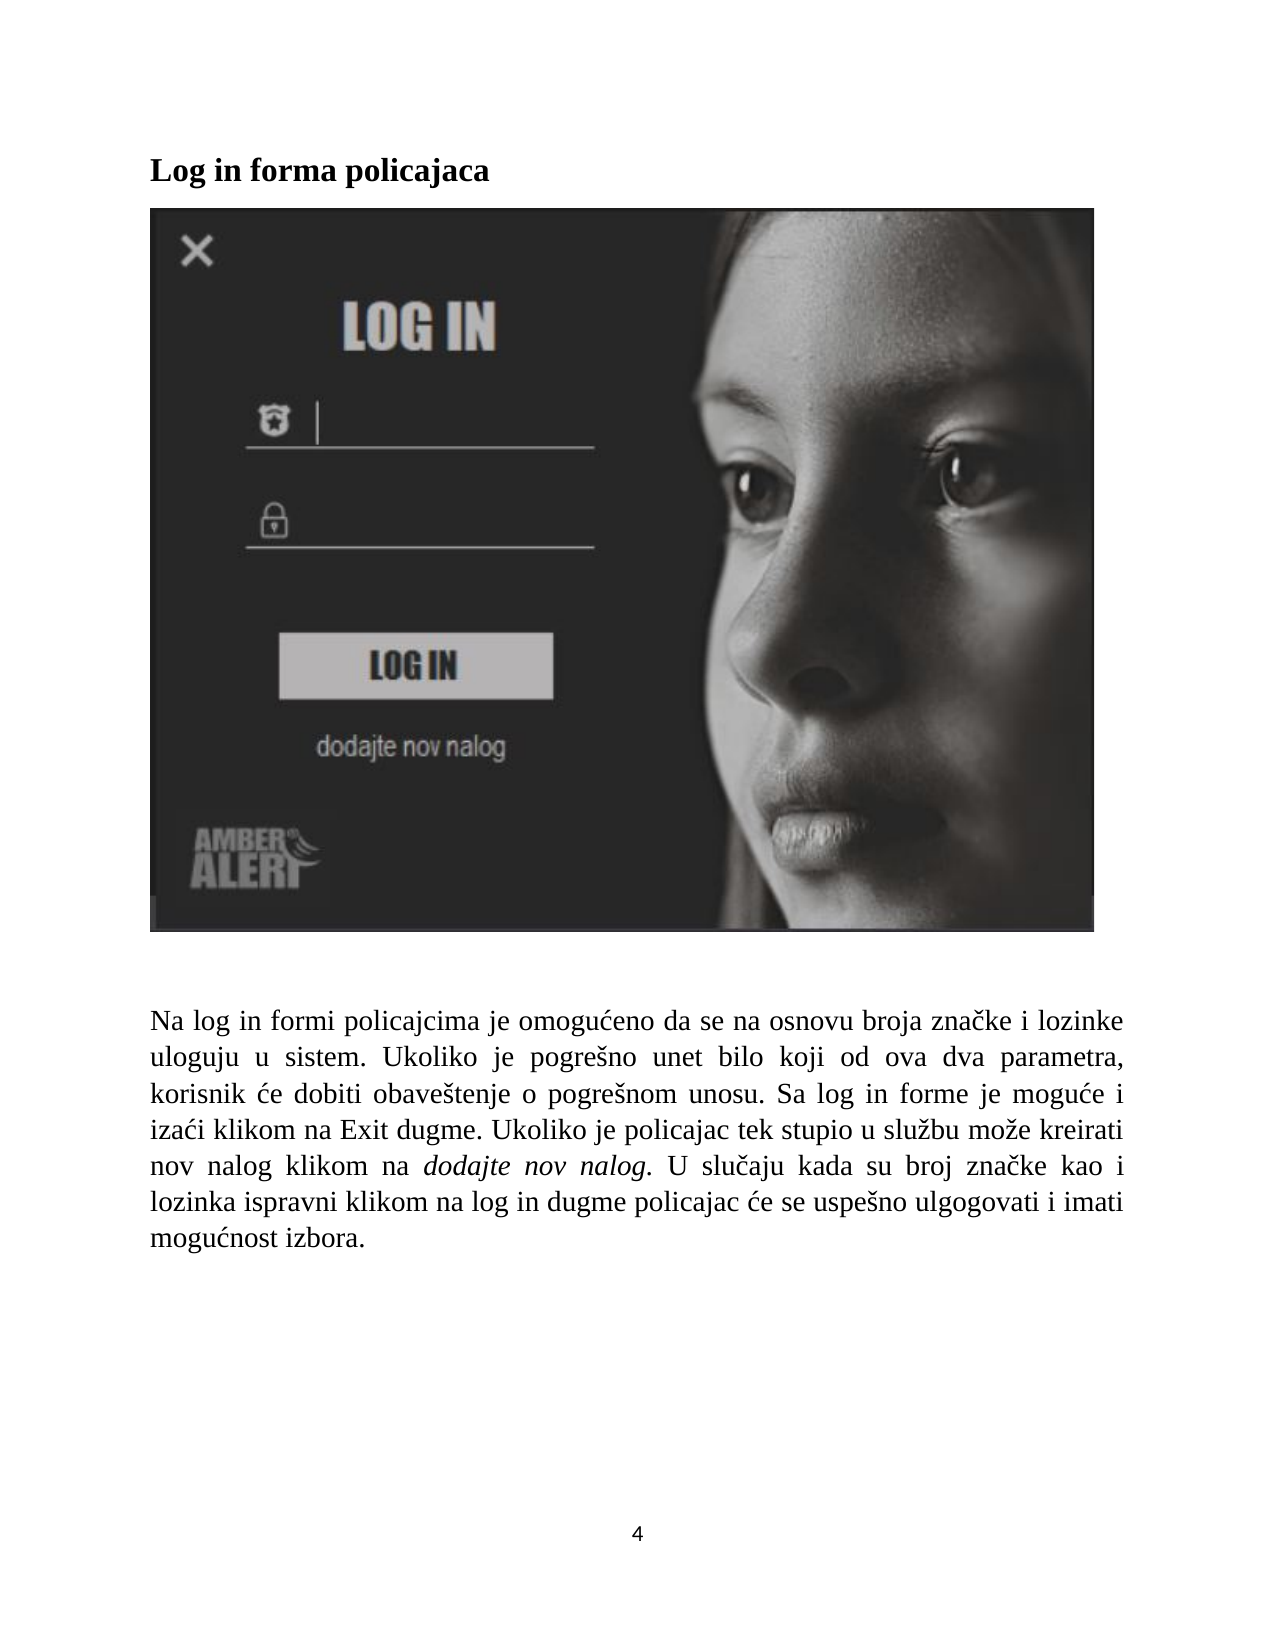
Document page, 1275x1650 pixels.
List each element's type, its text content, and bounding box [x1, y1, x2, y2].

text Log in forma policajaca [150, 150, 1125, 188]
picture [150, 208, 1095, 932]
text Na log in formi policajcima je omogućeno da se na osnovu broja značke i lozinke uloguju u sistem. Ukoliko je pogrešno unet bilo koji od ova dva parametra, korisnik će dobiti obaveštenje o pogrešnom unosu. Sa log in forme je moguće i izaći klikom na Exit dugme. Ukoliko je policajac tek stupio u službu može kreirati nov nalog klikom na dodajte nov nalog. U slučaju kada su broj značke kao i lozinka ispravni klikom na log in dugme policajac će se uspešno ulgogovati i imati mogućnost izbora. [150, 1003, 1125, 1254]
